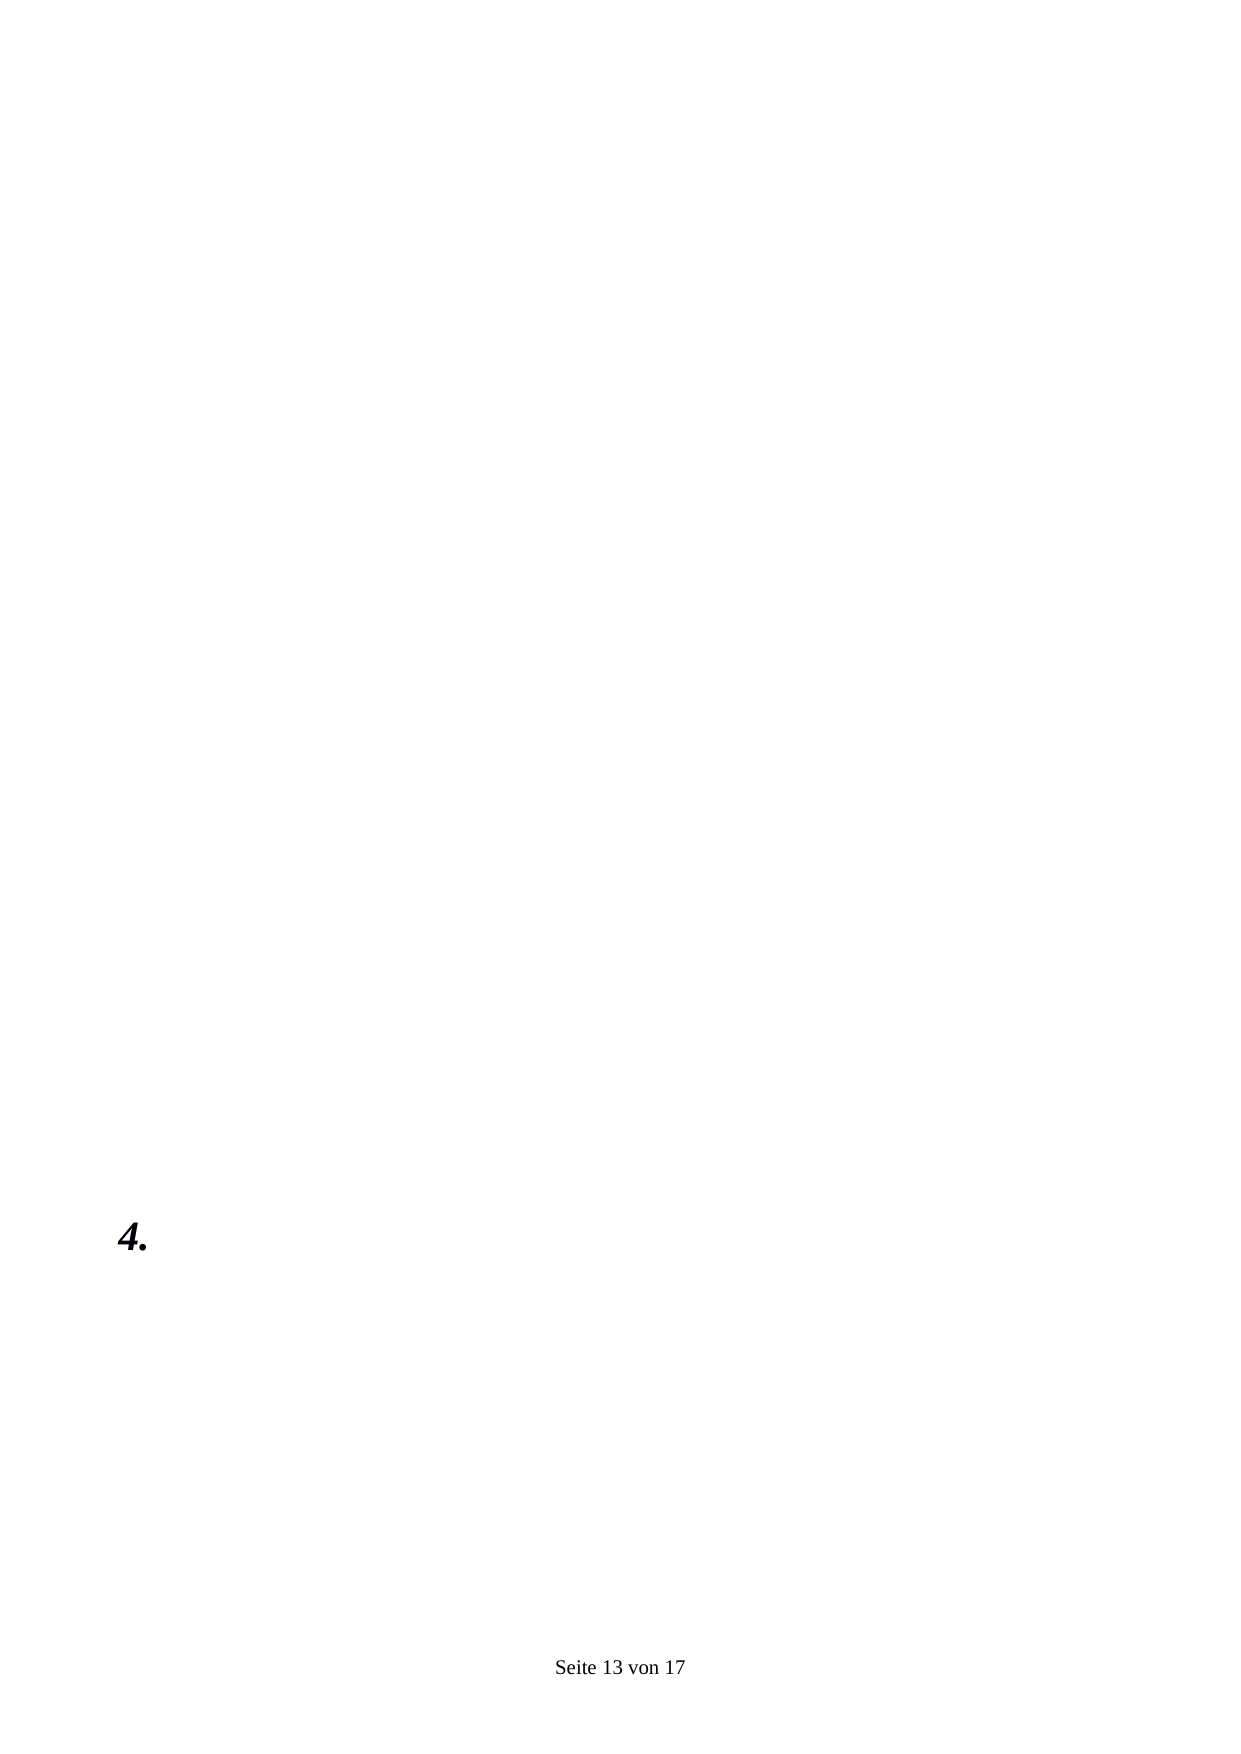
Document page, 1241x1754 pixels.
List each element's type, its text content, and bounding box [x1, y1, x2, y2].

list 4. [118, 1212, 1122, 1259]
